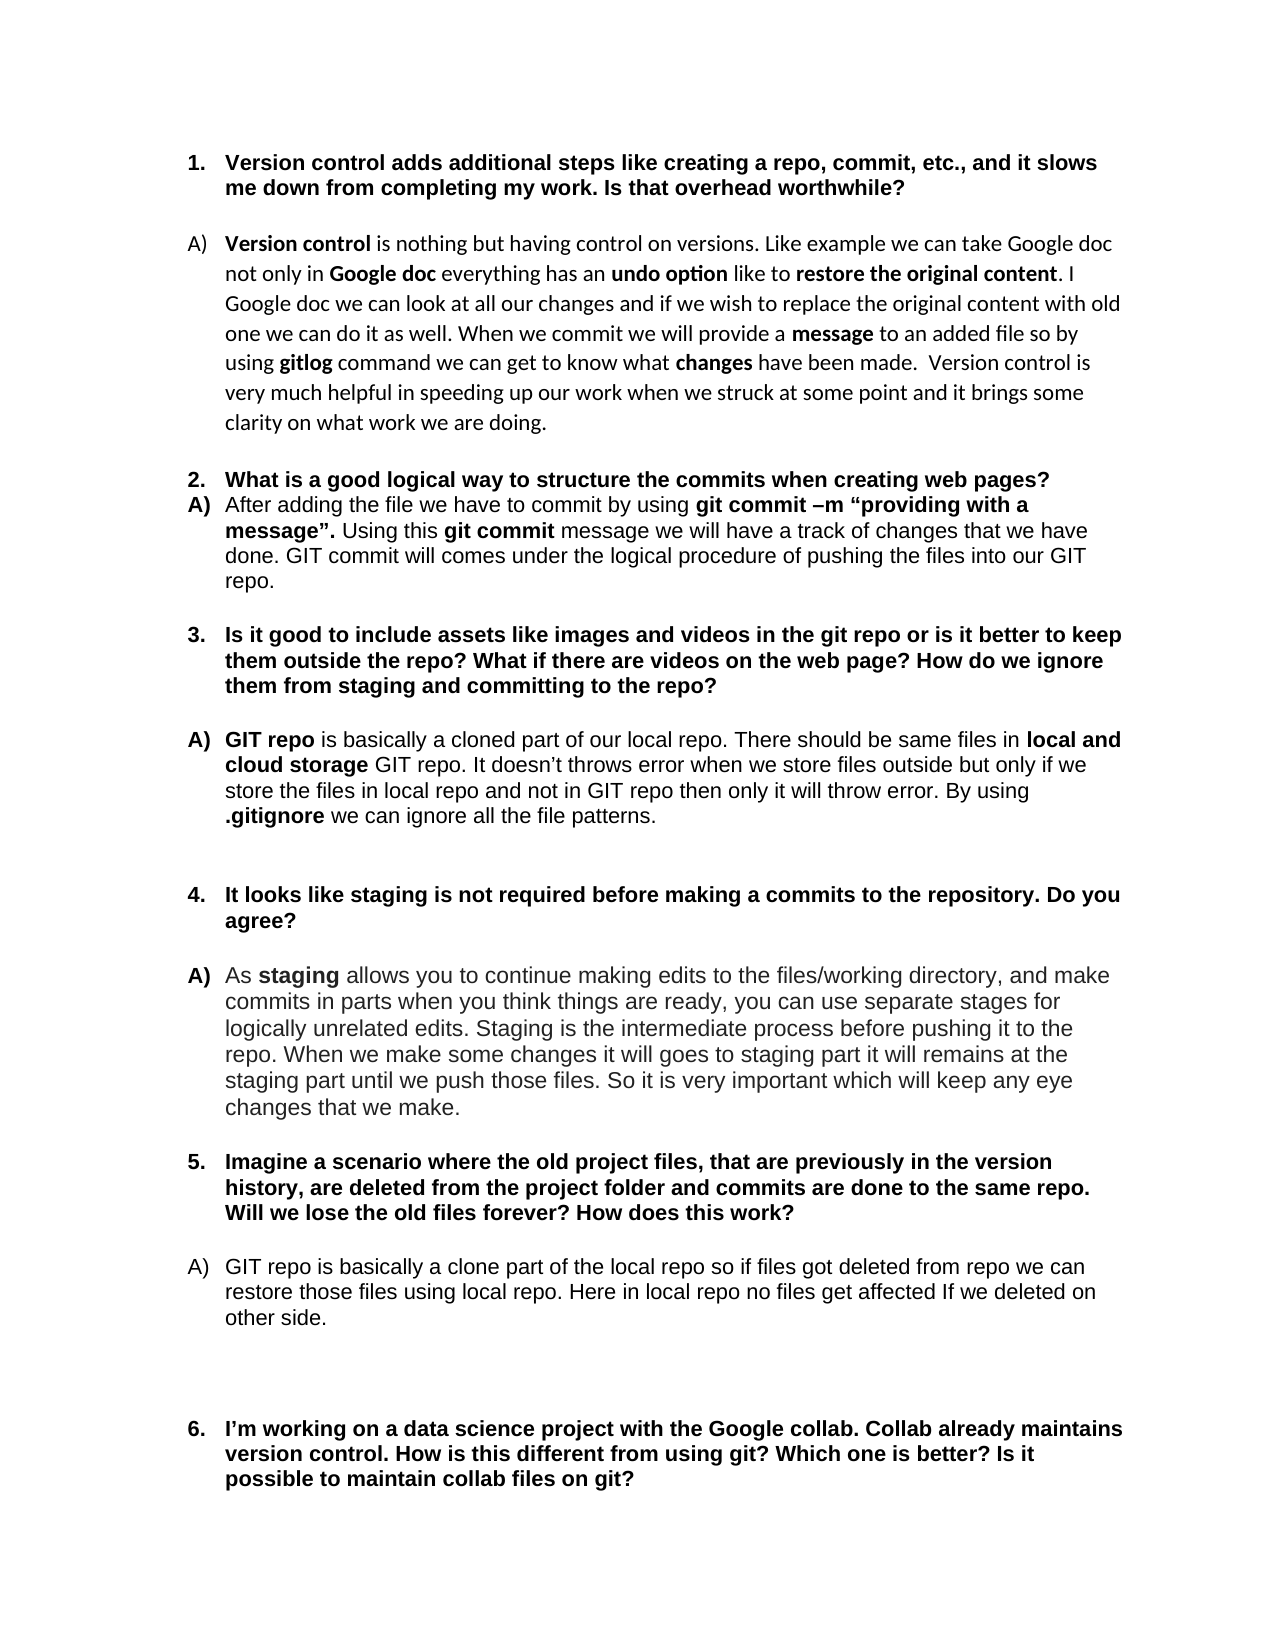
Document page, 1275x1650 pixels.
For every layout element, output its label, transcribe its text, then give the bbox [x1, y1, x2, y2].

list What is a good logical way to structure the commits when creating web pages? [187, 467, 1125, 492]
list Version control is nothing but having control on versions. Like example we can take Google doc not only in Google doc everything has an undo option like to restore the original content. I Google doc we can look at all our changes and if we wish to replace the original content with old one we can do it as well. When we commit we will provide a message to an added file so by using gitlog command we can get to know what changes have been made. Version control is very much helpful in speeding up our work when we struck at some point and it brings some clarity on what work we are doing. [187, 229, 1125, 436]
list GIT repo is basically a cloned part of our local repo. There should be same files in local and cloud storage GIT repo. It doesn’t throws error when we store files outside but only if we store the files in local repo and not in GIT repo then only it will throw error. By using .gitignore we can ignore all the file patterns. [187, 727, 1125, 828]
list Version control adds additional steps like creating a repo, commit, etc., and it slows me down from completing my work. Is that overhead worthwhile? [187, 150, 1125, 200]
list It looks like staging is not required before making a commits to the repository. Do you agree? [187, 882, 1125, 933]
list Imagine a scenario where the old project files, that are previously in the version history, are deleted from the project folder and commits are done to the same repo. Will we lose the old files forever? How does this work? [187, 1149, 1125, 1225]
list Is it good to include assets like images and videos in the git repo or is it better to keep them outside the repo? What if there are videos on the web page? How do we ignore them from staging and committing to the repo? [187, 622, 1125, 698]
list After adding the file we have to commit by using git commit –m “providing with a message”. Using this git commit message we will have a track of changes that we have done. GIT commit will comes under the logical procedure of pushing the files into our GIT repo. [187, 492, 1125, 593]
list GIT repo is basically a clone part of the local repo so if files got deleted from repo we can restore those files using local repo. Here in local repo no files get affected If we deleted on other side. [187, 1254, 1125, 1329]
list As staging allows you to continue making edits to the files/working directory, and make commits in parts when you think things are ready, you can use separate stages for logically unrelated edits. Staging is the intermediate process before pushing it to the repo. When we make some changes it will goes to staging part it will remains at the staging part until we push those files. So it is very important which will keep any eye changes that we make. [187, 962, 1125, 1120]
list I’m working on a data science project with the Google collab. Collab already maintains version control. How is this different from using git? Which one is better? Is it possible to maintain collab files on git? [187, 1416, 1125, 1492]
